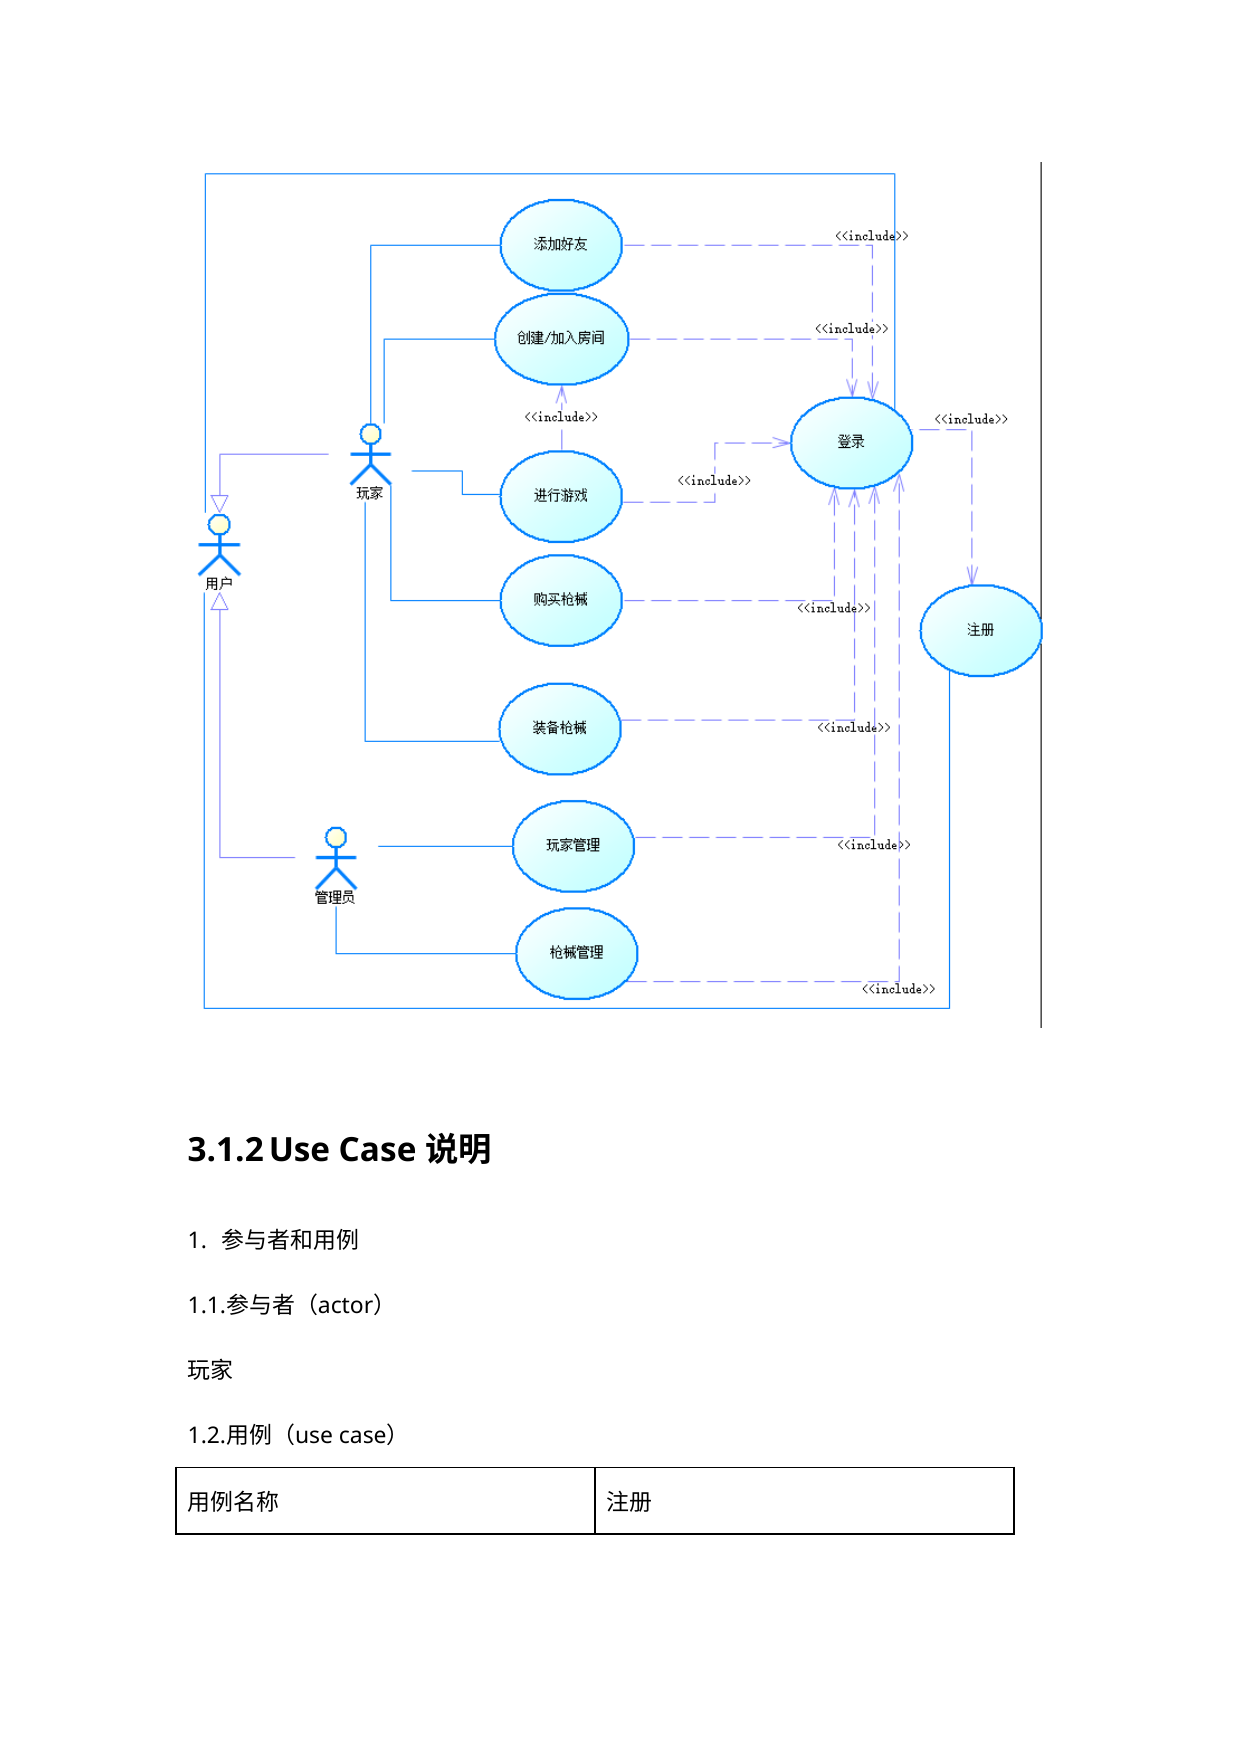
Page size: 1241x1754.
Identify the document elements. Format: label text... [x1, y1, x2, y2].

table_header 注册 [596, 1468, 1013, 1533]
text 1. 参与者和用例 [187, 1207, 1053, 1272]
table_header 用例名称 [177, 1468, 594, 1533]
text 1.2.用例（use case） [187, 1402, 1053, 1467]
text 玩家 [187, 1337, 1053, 1402]
picture [187, 162, 1044, 1028]
text 3.1.2 Use Case 说明 [187, 1114, 1053, 1179]
text 1.1.参与者（actor） [187, 1272, 1053, 1337]
